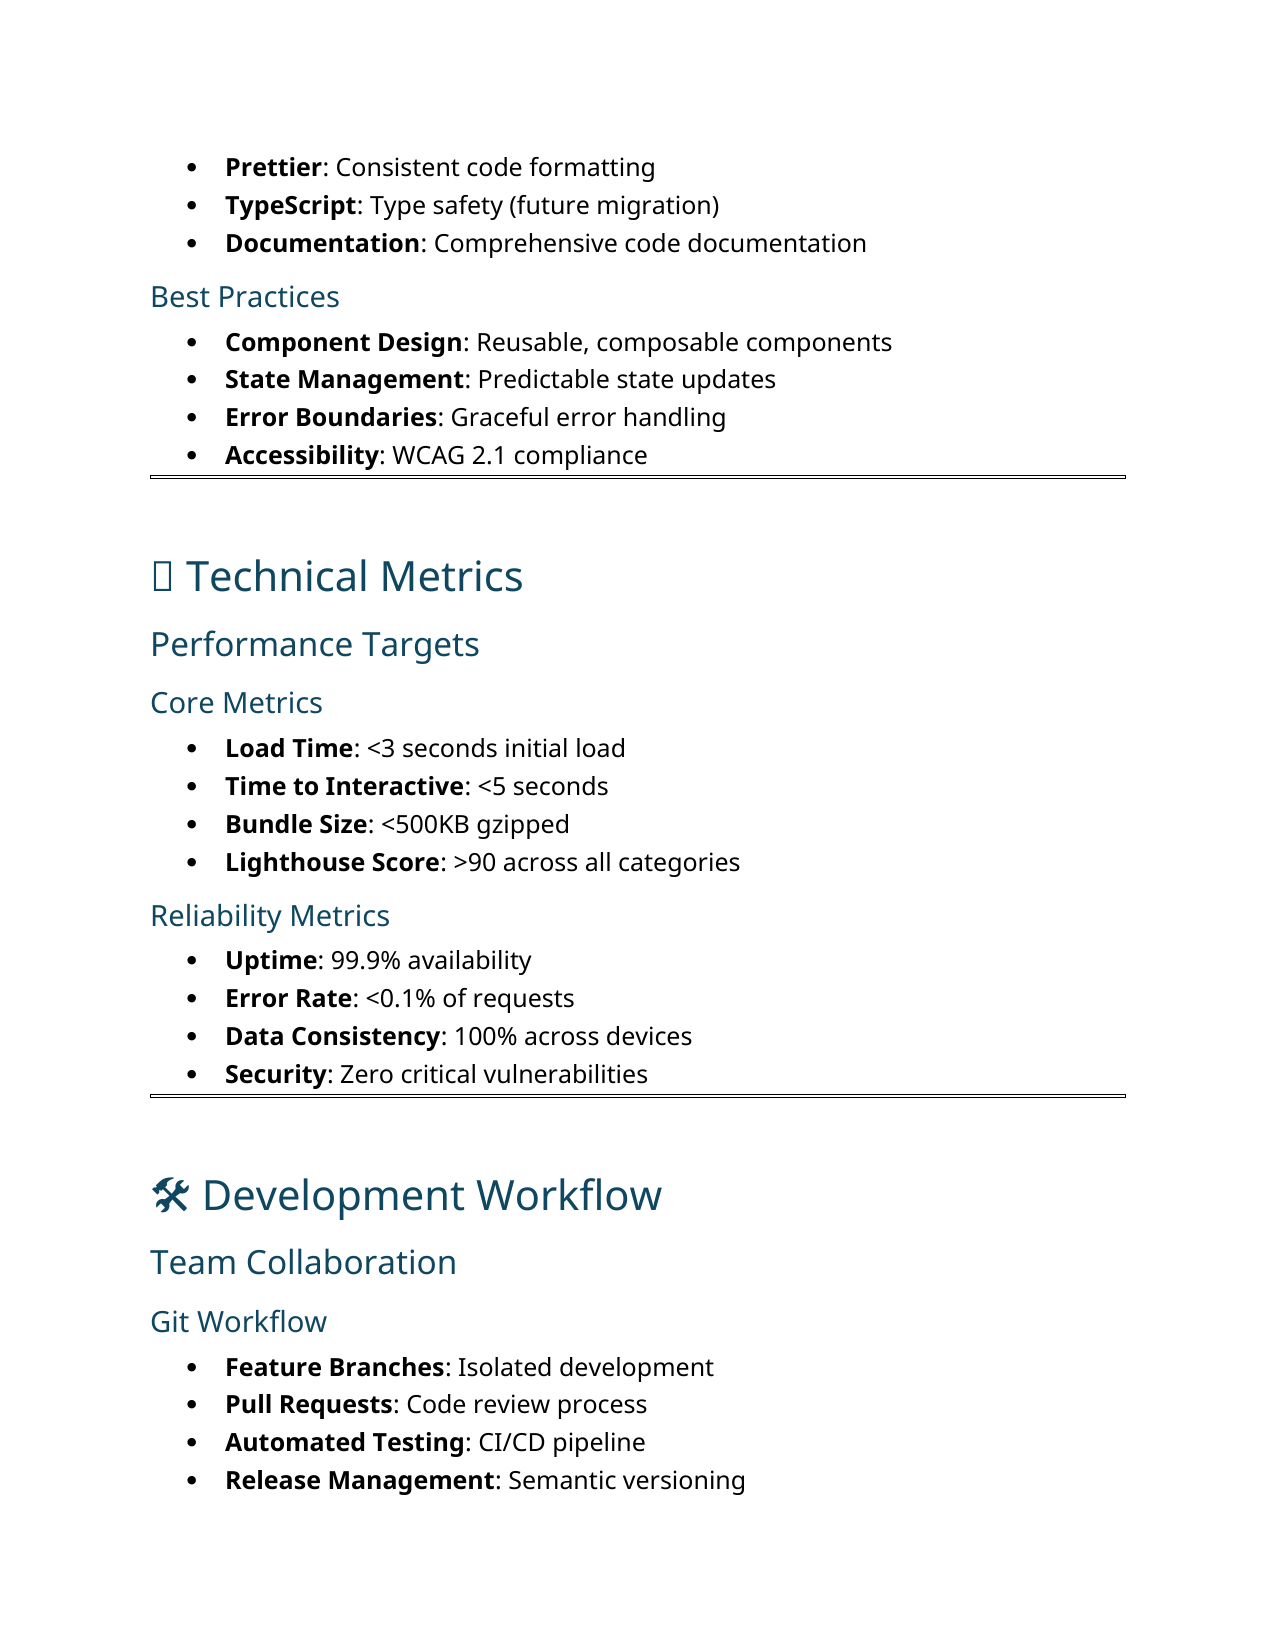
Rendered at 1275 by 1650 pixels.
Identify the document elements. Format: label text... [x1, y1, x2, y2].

list Load Time: <3 seconds initial load [187, 731, 1125, 765]
list State Management: Predictable state updates [187, 362, 1125, 396]
list Lighthouse Score: >90 across all categories [187, 844, 1125, 878]
subtitle Reliability Metrics [150, 895, 1125, 934]
list Time to Interactive: <5 seconds [187, 768, 1125, 803]
list Component Design: Reusable, composable components [187, 324, 1125, 358]
subtitle Best Practices [150, 276, 1125, 316]
subtitle Core Metrics [150, 683, 1125, 722]
list Bundle Size: <500KB gzipped [187, 806, 1125, 840]
list Pull Requests: Code review process [187, 1387, 1125, 1421]
subtitle 🎯 Technical Metrics [150, 547, 1125, 604]
list Data Consistency: 100% across devices [187, 1018, 1125, 1053]
list Error Boundaries: Graceful error handling [187, 400, 1125, 434]
subtitle Performance Targets [150, 621, 1125, 666]
subtitle Team Collaboration [150, 1239, 1125, 1284]
list Feature Branches: Isolated development [187, 1349, 1125, 1383]
list Uptime: 99.9% availability [187, 943, 1125, 977]
list Security: Zero critical vulnerabilities [187, 1056, 1125, 1090]
list Automated Testing: CI/CD pipeline [187, 1425, 1125, 1459]
list Documentation: Comprehensive code documentation [187, 226, 1125, 260]
subtitle Git Workflow [150, 1301, 1125, 1341]
subtitle 🛠️ Development Workflow [150, 1166, 1125, 1222]
list Release Management: Semantic versioning [187, 1463, 1125, 1497]
list Accessibility: WCAG 2.1 compliance [187, 438, 1125, 472]
list Prettier: Consistent code formatting [187, 150, 1125, 184]
list TypeScript: Type safety (future migration) [187, 188, 1125, 222]
list Error Rate: <0.1% of requests [187, 981, 1125, 1015]
